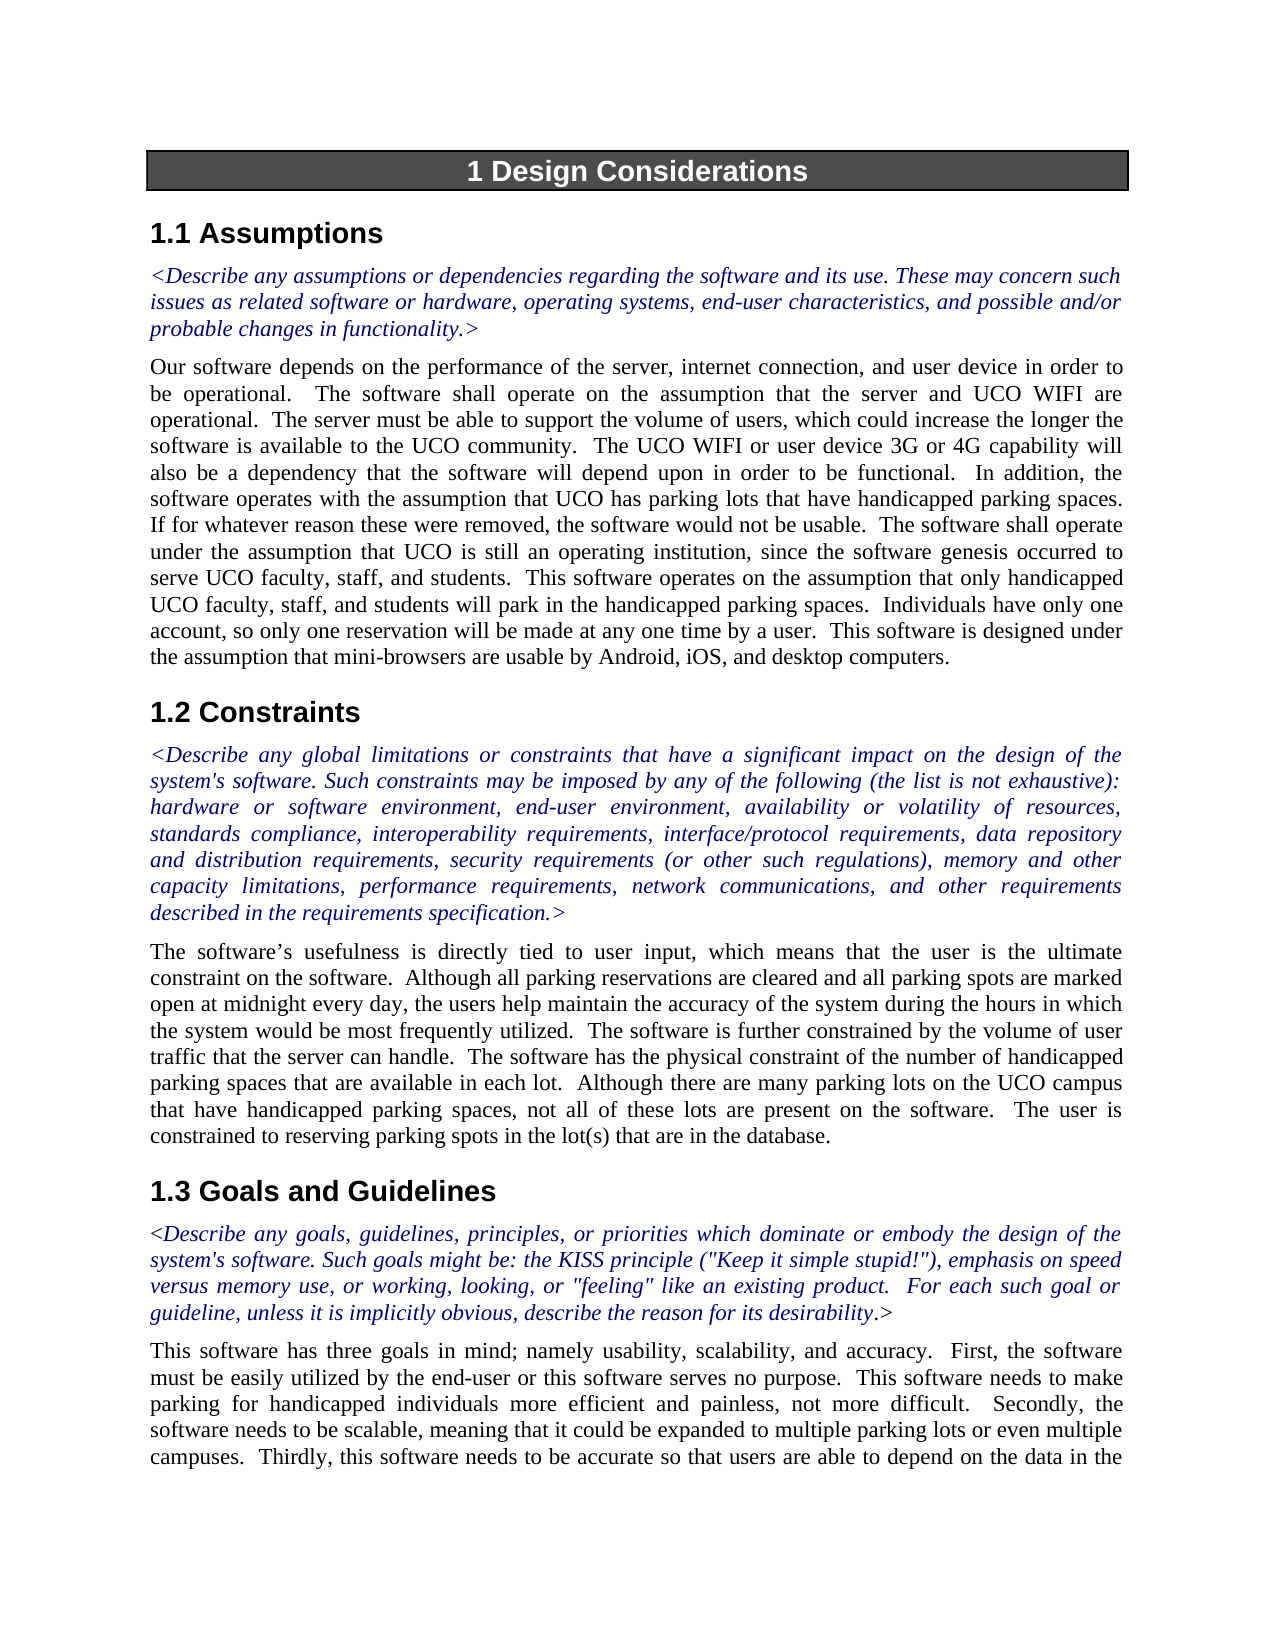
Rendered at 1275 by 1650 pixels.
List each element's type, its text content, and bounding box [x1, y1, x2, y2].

text The software’s usefulness is directly tied to user input, which means that the user is the ultimate constraint on the software. Although all parking reservations are cleared and all parking spots are marked open at midnight every day, the users help maintain the accuracy of the system during the hours in which the system would be most frequently utilized. The software is further constrained by the volume of user traffic that the server can handle. The software has the physical constraint of the number of handicapped parking spaces that are available in each lot. Although there are many parking lots on the UCO campus that have handicapped parking spaces, not all of these lots are present on the software. The user is constrained to reserving parking spots in the lot(s) that are in the database. [150, 938, 1125, 1148]
subtitle Constraints [150, 695, 1125, 728]
subtitle Goals and Guidelines [150, 1173, 1125, 1207]
subtitle Assumptions [150, 216, 1125, 249]
text <Describe any goals, guidelines, principles, or priorities which dominate or embody the design of the system's software. Such goals might be: the KISS principle ("Keep it simple stupid!"), emphasis on speed versus memory use, or working, looking, or "feeling" like an existing product. For each such goal or guideline, unless it is implicitly obvious, describe the reason for its desirability.> [150, 1219, 1125, 1325]
text Our software depends on the performance of the server, internet connection, and user device in order to be operational. The software shall operate on the assumption that the server and UCO WIFI are operational. The server must be able to support the volume of users, which could increase the longer the software is available to the UCO community. The UCO WIFI or user device 3G or 4G capability will also be a dependency that the software will depend upon in order to be functional. In addition, the software operates with the assumption that UCO has parking lots that have handicapped parking spaces. If for whatever reason these were removed, the software would not be usable. The software shall operate under the assumption that UCO is still an operating institution, since the software genesis occurred to serve UCO faculty, staff, and students. This software operates on the assumption that only handicapped UCO faculty, staff, and students will park in the handicapped parking spaces. Individuals have only one account, so only one reservation will be made at any one time by a user. This software is designed under the assumption that mini-browsers are usable by Android, iOS, and desktop computers. [150, 353, 1125, 670]
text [150, 1337, 1125, 1469]
subtitle Design Considerations [148, 152, 1127, 189]
text <Describe any assumptions or dependencies regarding the software and its use. These may concern such issues as related software or hardware, operating systems, end-user characteristics, and possible and/or probable changes in functionality.> [150, 262, 1125, 341]
text <Describe any global limitations or constraints that have a significant impact on the design of the system's software. Such constraints may be imposed by any of the following (the list is not exhaustive): hardware or software environment, end-user environment, availability or volatility of resources, standards compliance, interoperability requirements, interface/protocol requirements, data repository and distribution requirements, security requirements (or other such regulations), memory and other capacity limitations, performance requirements, network communications, and other requirements described in the requirements specification.> [150, 741, 1125, 925]
